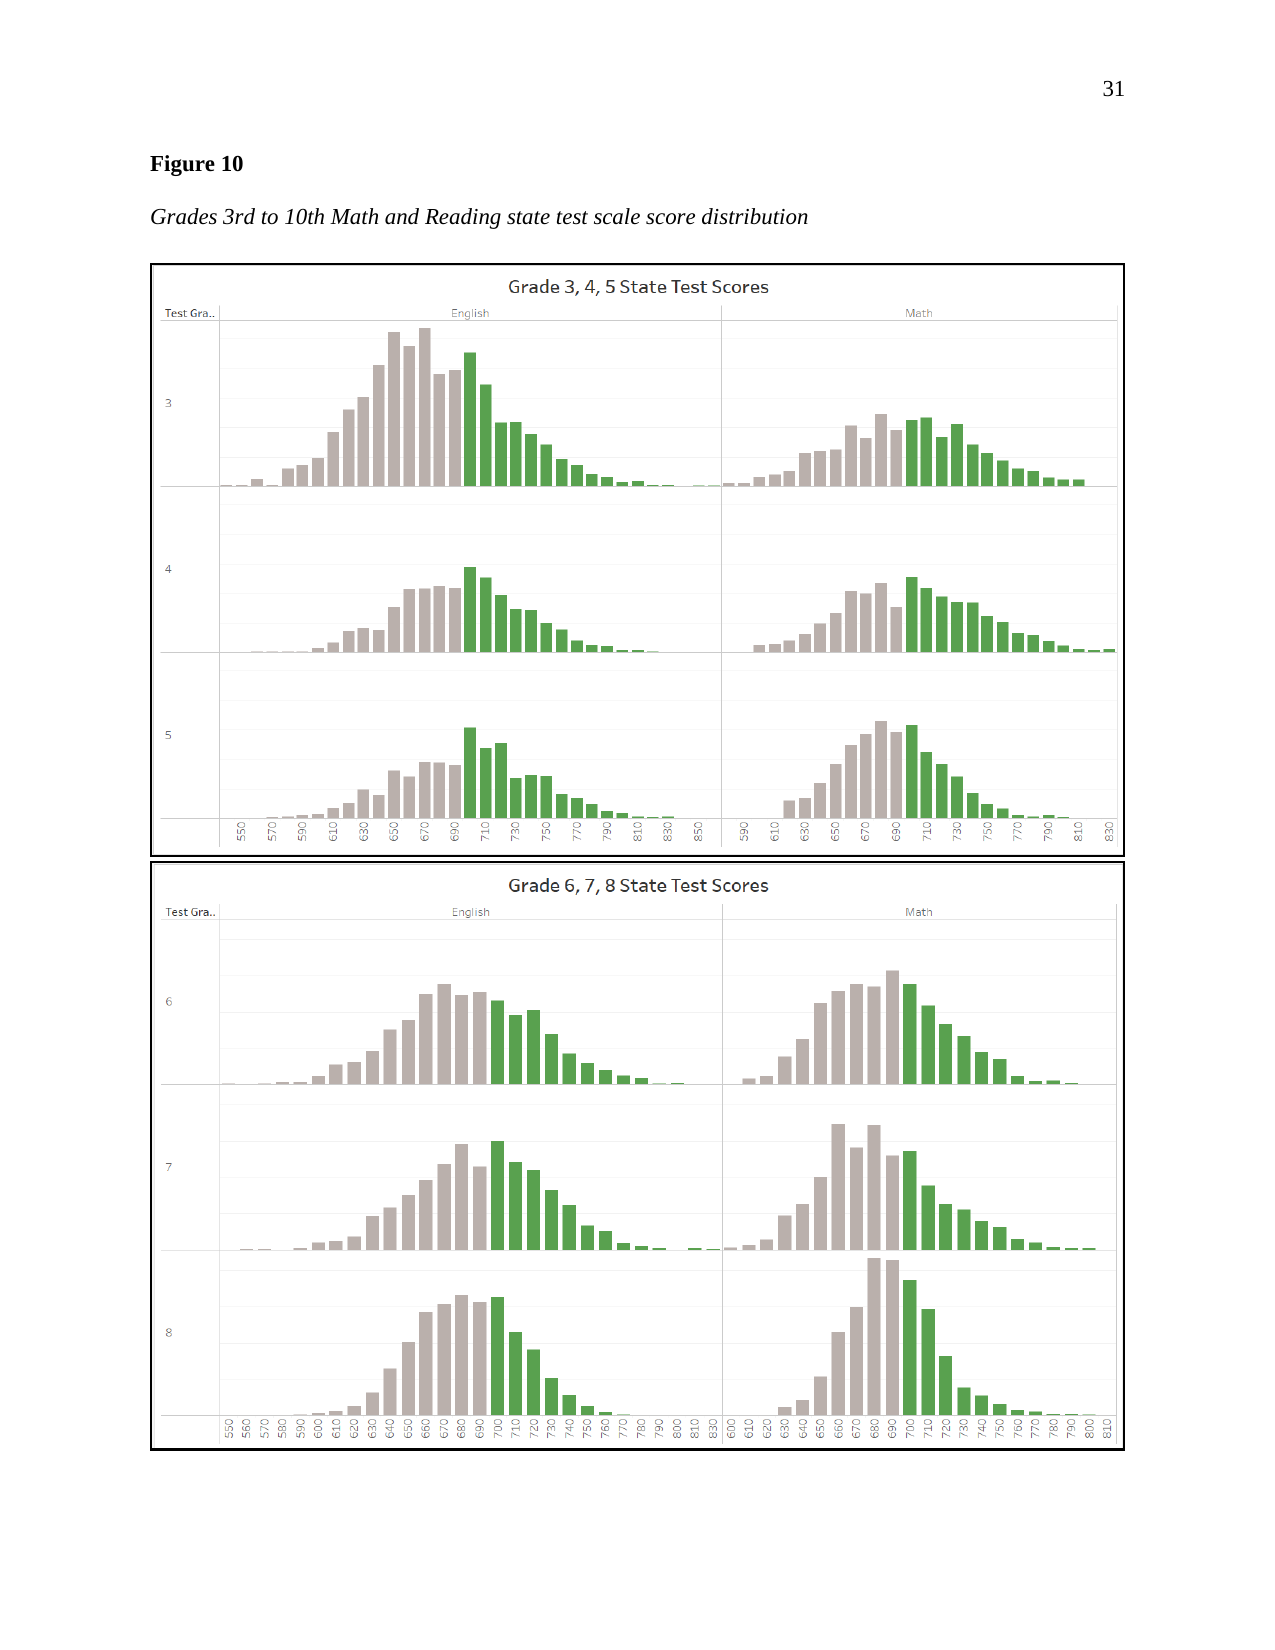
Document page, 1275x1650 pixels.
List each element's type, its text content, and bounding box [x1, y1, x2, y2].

text Figure 10 [150, 150, 1125, 176]
picture [152, 265, 1123, 855]
text Grades 3rd to 10th Math and Reading state test scale score distribution [150, 203, 1125, 229]
picture [152, 863, 1123, 1448]
